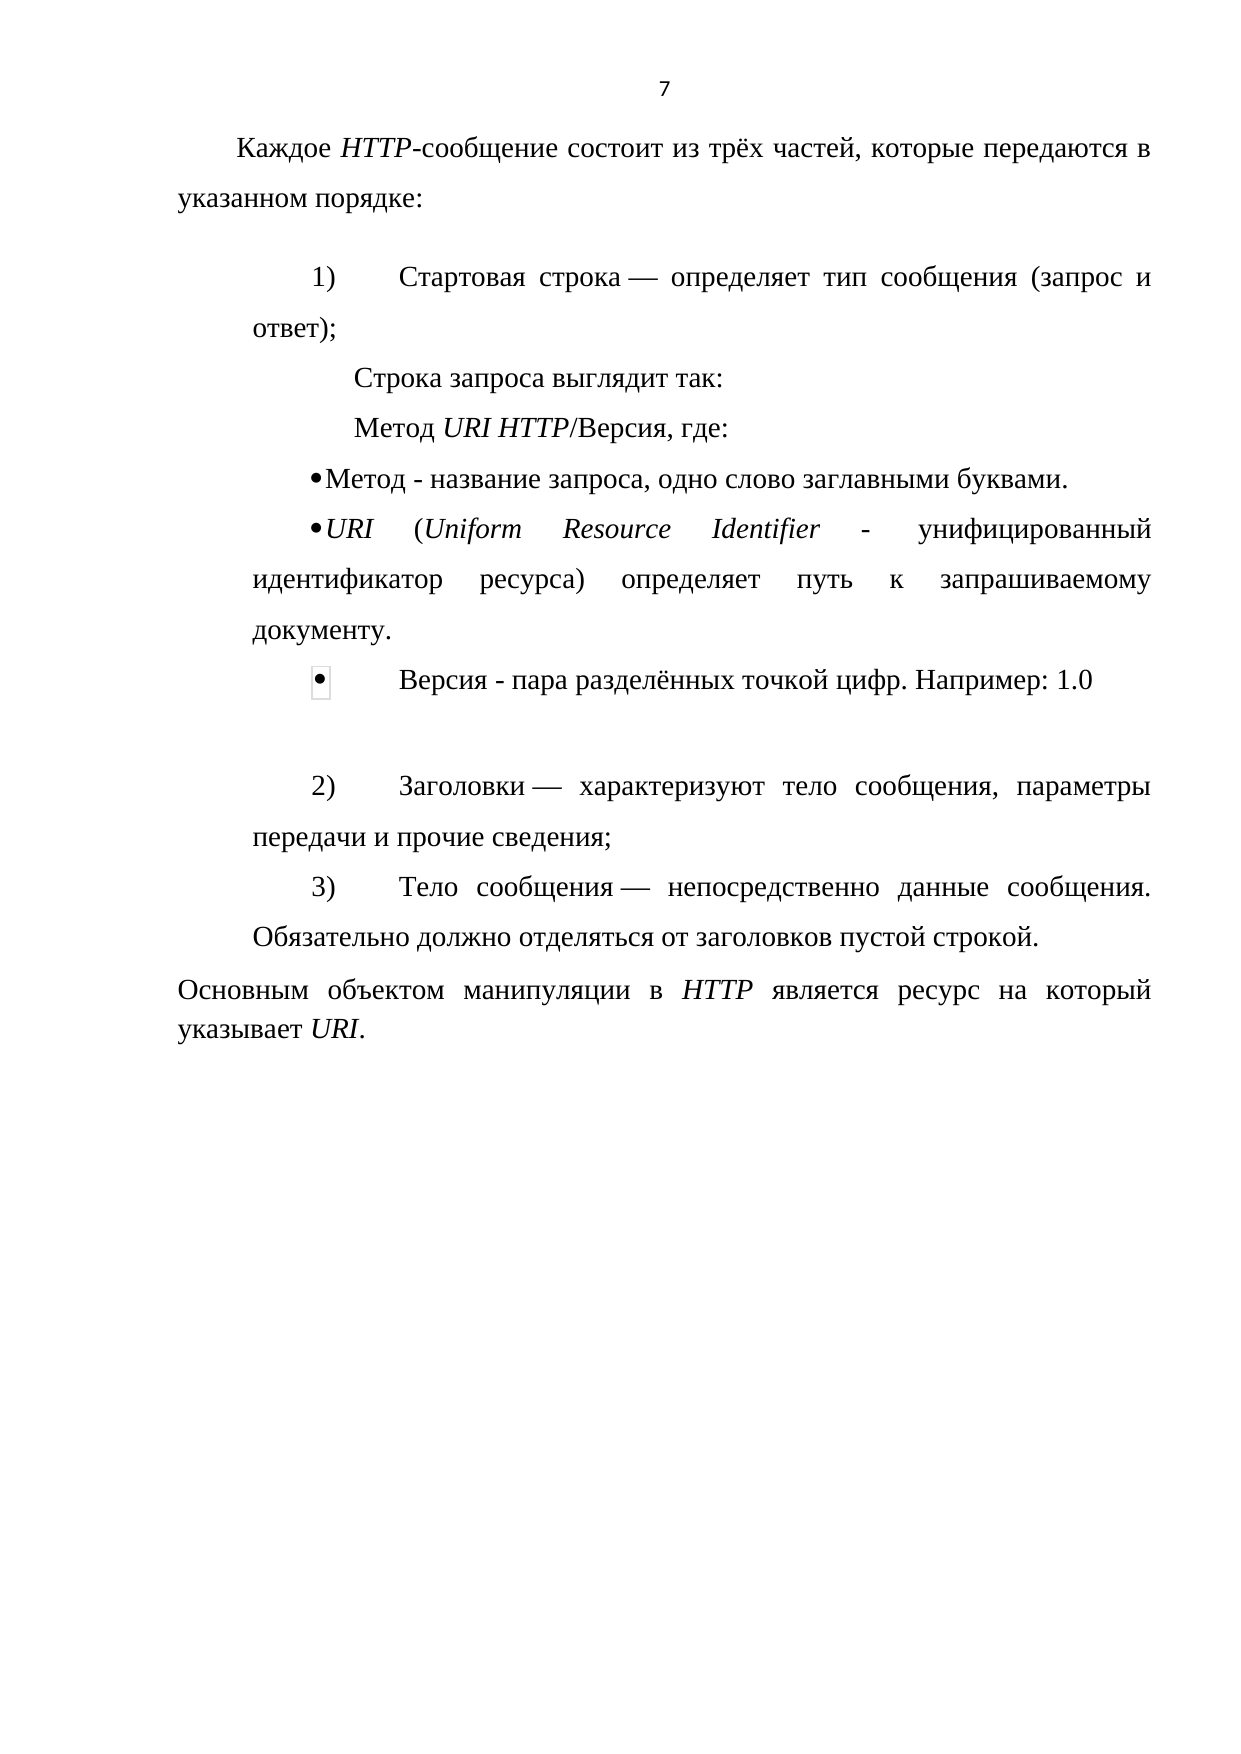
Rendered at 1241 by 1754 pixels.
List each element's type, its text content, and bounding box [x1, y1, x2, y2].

list Версия - пара разделённых точкой цифр. Например: 1.0 [252, 662, 1152, 699]
list Заголовки — характеризуют тело сообщения, параметры передачи и прочие сведения; [252, 768, 1152, 852]
list Тело сообщения — непосредственно данные сообщения. Обязательно должно отделяться от заголовков пустой строкой. [252, 869, 1152, 953]
list Стартовая строка — определяет тип сообщения (запрос и ответ); [252, 259, 1152, 343]
text Каждое HTTP-сообщение состоит из трёх частей, которые передаются в указанном порядке: [177, 130, 1152, 214]
list URI (Uniform Resource Identifier - унифицированный идентификатор ресурса) определяет путь к запрашиваемому документу. [252, 511, 1152, 646]
list Строка запроса выглядит так: [295, 360, 1152, 394]
list Метод URI HTTP/Версия, где: [295, 411, 1152, 444]
list Метод - название запроса, одно слово заглавными буквами. [252, 461, 1152, 494]
text Основным объектом манипуляции в HTTP является ресурс на который указывает URI. [177, 972, 1152, 1044]
